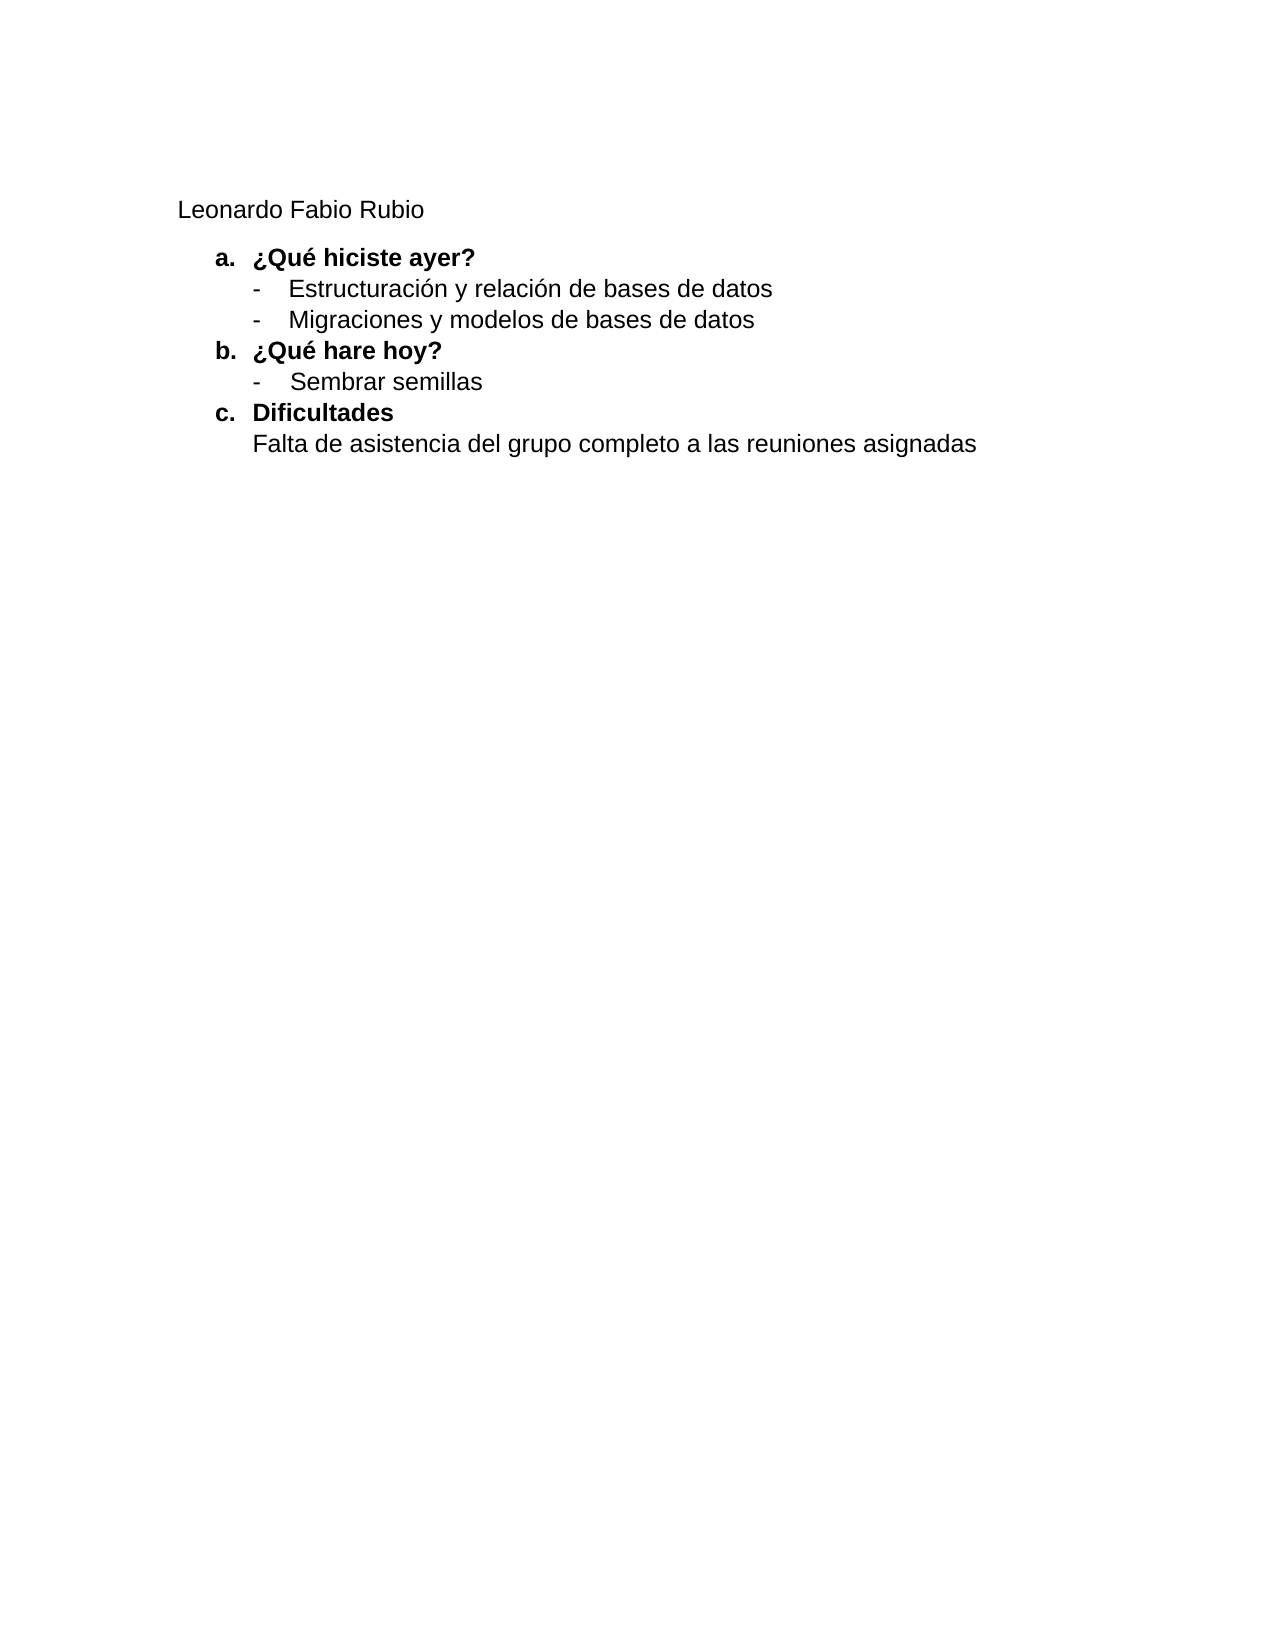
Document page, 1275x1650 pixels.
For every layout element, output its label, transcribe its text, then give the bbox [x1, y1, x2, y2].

list Falta de asistencia del grupo completo a las reuniones asignadas [252, 429, 1098, 458]
list Dificultades [215, 398, 1098, 427]
list - Estructuración y relación de bases de datos [252, 274, 1098, 303]
list ¿Qué hare hoy? [215, 336, 1098, 365]
list - Migraciones y modelos de bases de datos [252, 305, 1098, 334]
list Sembrar semillas [252, 367, 1098, 396]
text Leonardo Fabio Rubio [177, 195, 1098, 224]
list ¿Qué hiciste ayer? [215, 243, 1098, 272]
